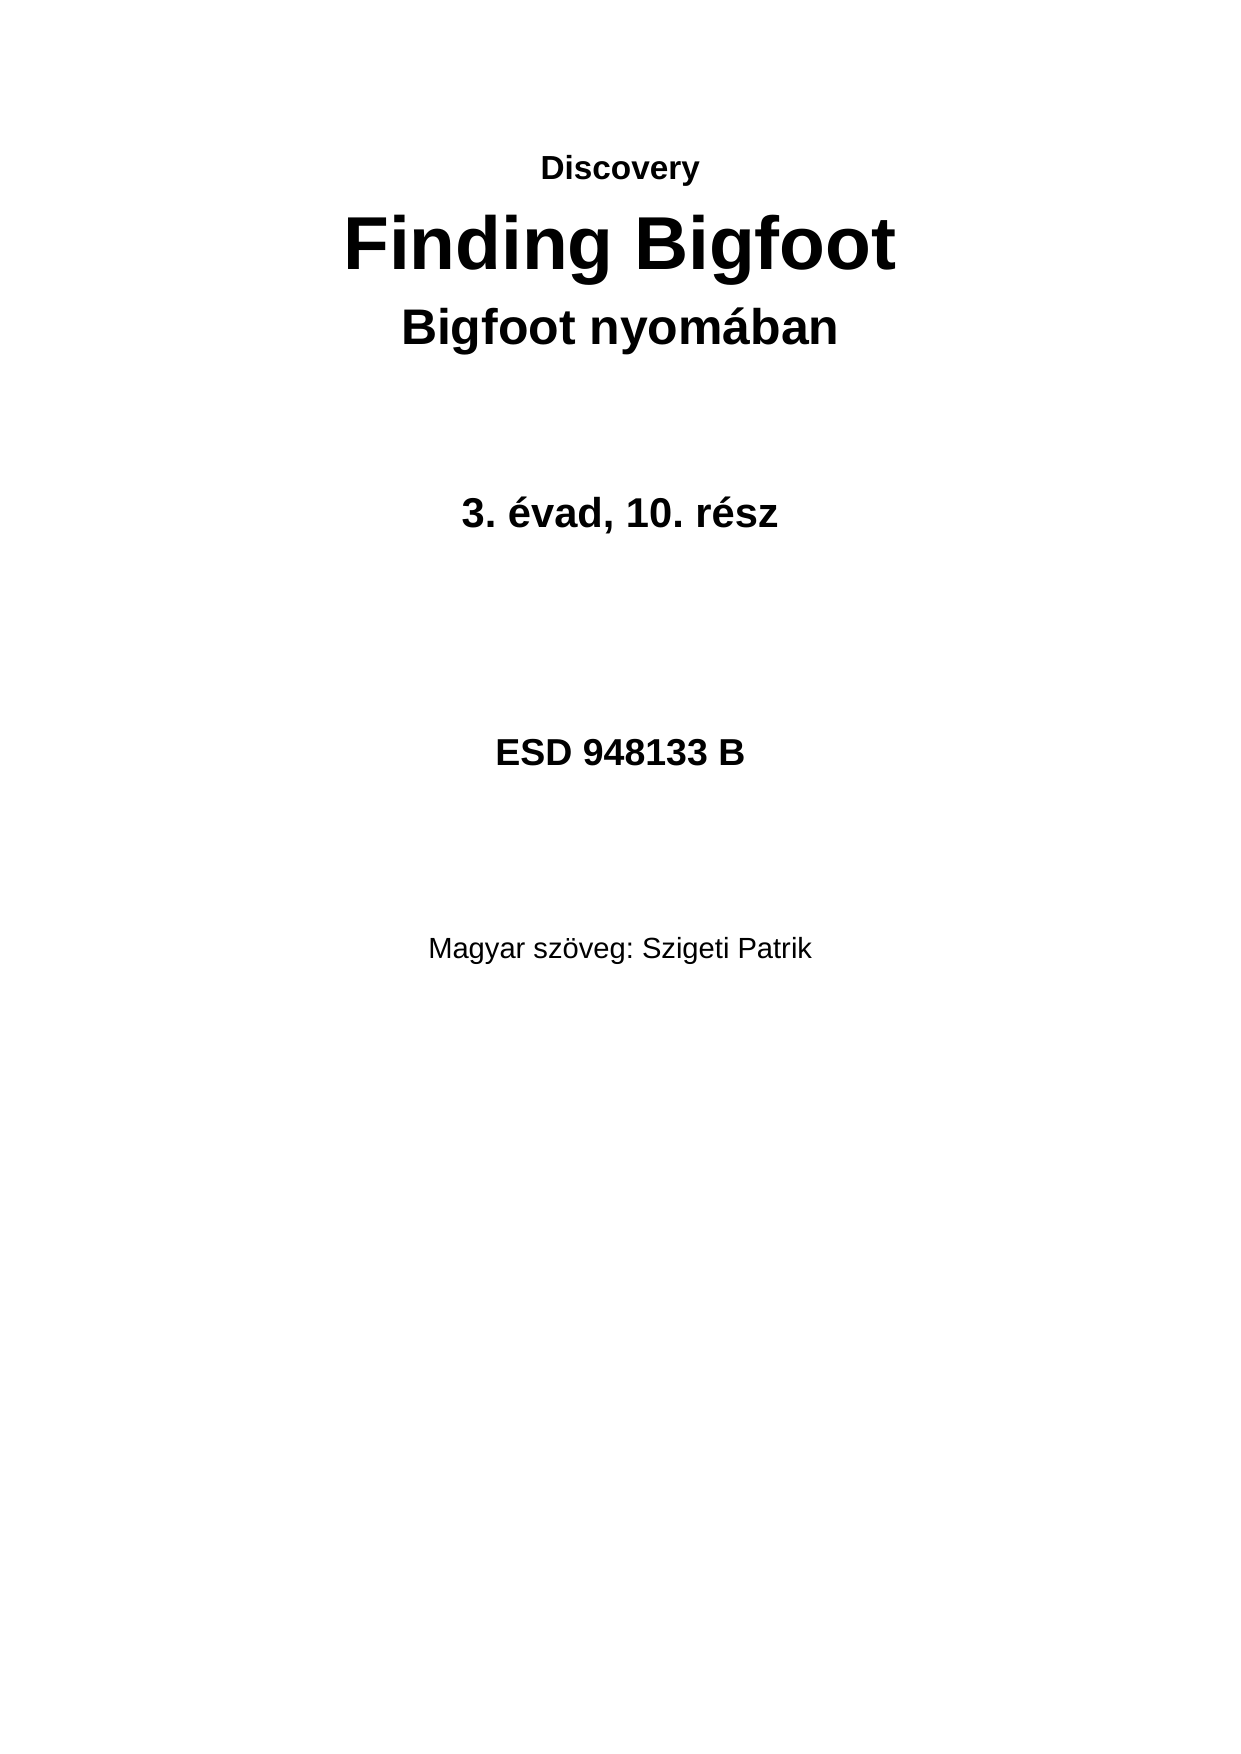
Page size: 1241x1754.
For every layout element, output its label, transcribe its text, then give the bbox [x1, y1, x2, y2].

text ESD 948133 B [118, 730, 1122, 773]
subtitle Finding Bigfoot [118, 199, 1122, 285]
subtitle Bigfoot nyomában [118, 297, 1122, 355]
text 3. évad, 10. rész [118, 488, 1122, 536]
title Discovery [118, 148, 1122, 186]
subtitle Magyar szöveg: Szigeti Patrik [118, 931, 1122, 965]
